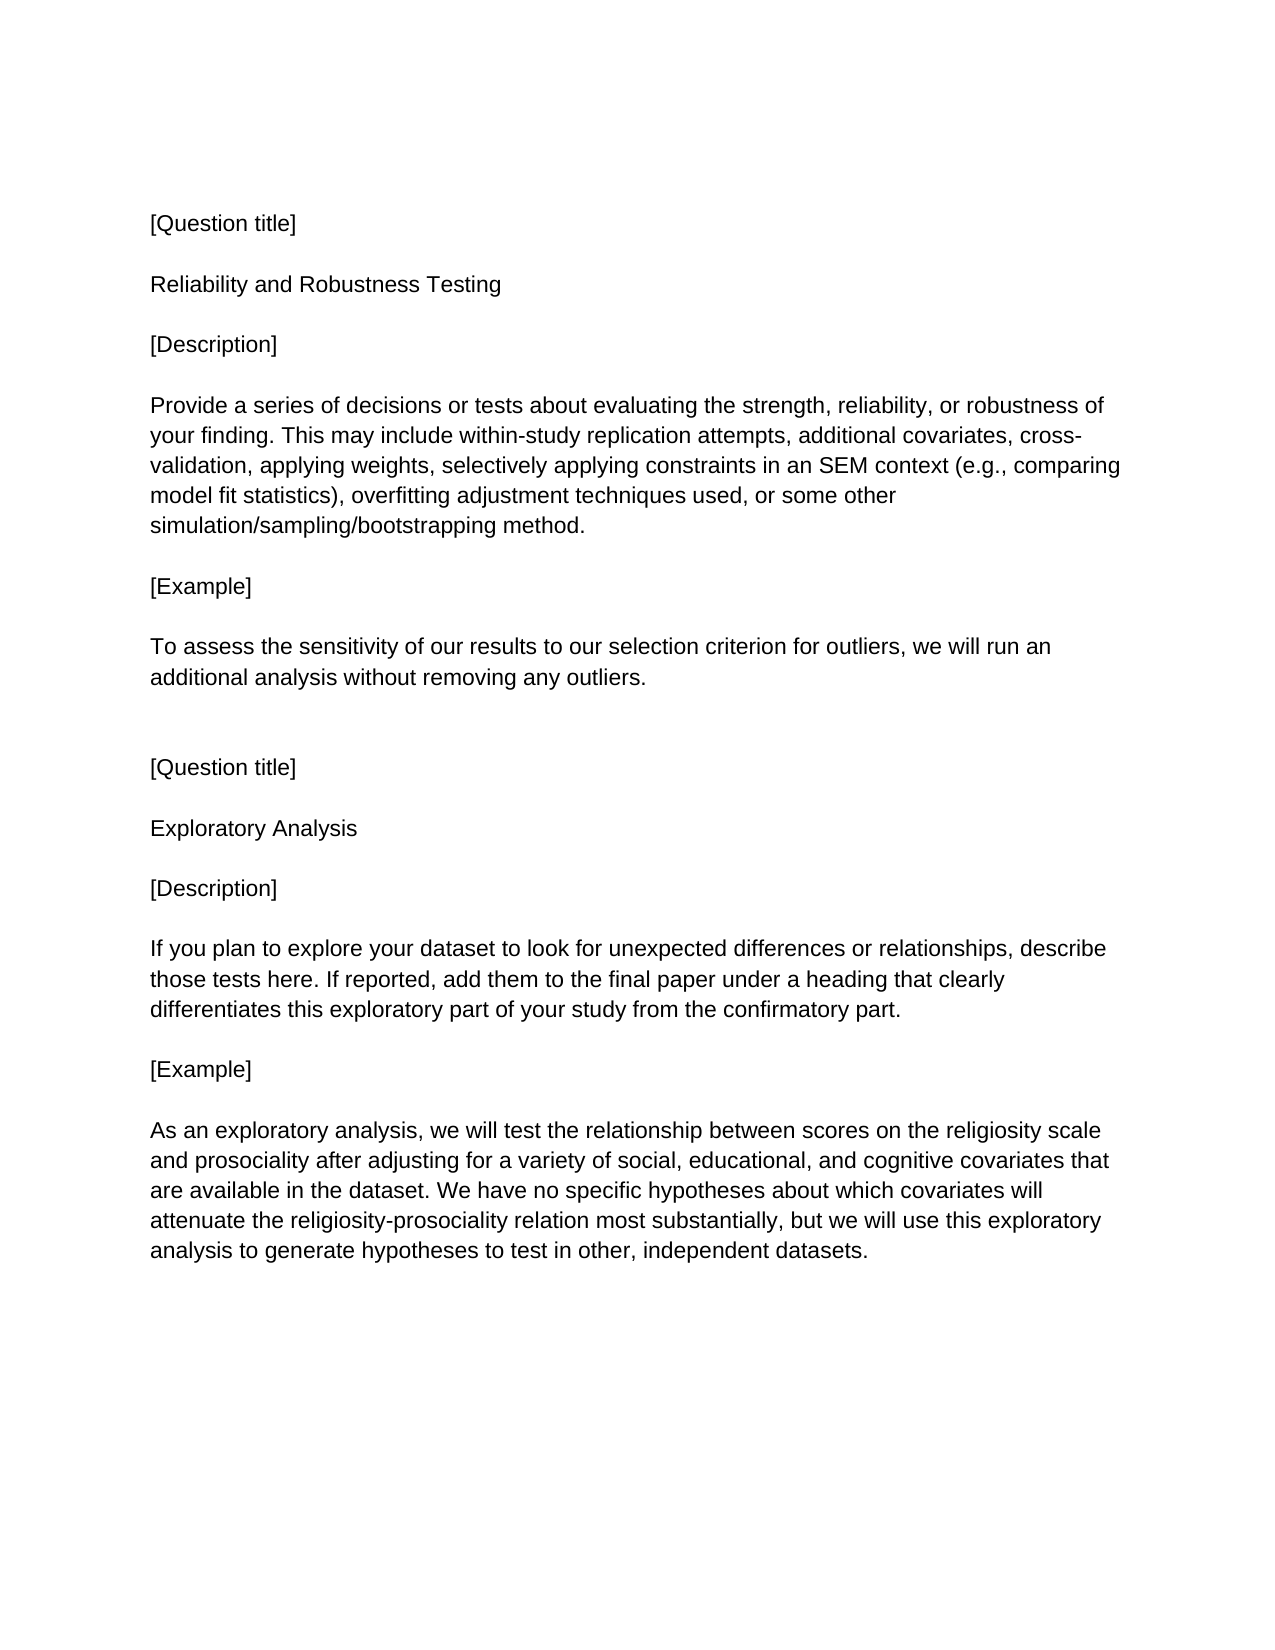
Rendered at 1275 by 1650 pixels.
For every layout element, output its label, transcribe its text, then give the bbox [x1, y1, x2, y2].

text [Question title] [150, 754, 1125, 781]
text Reliability and Robustness Testing [150, 271, 1125, 297]
text [Description] [150, 875, 1125, 901]
text If you plan to explore your dataset to look for unexpected differences or relationships, describe those tests here. If reported, add them to the final paper under a heading that clearly differentiates this exploratory part of your study from the confirmatory part. [150, 935, 1125, 1022]
text Exploratory Analysis [150, 814, 1125, 841]
text Provide a series of decisions or tests about evaluating the strength, reliability, or robustness of your finding. This may include within-study replication attempts, additional covariates, cross-validation, applying weights, selectively applying constraints in an SEM context (e.g., comparing model fit statistics), overfitting adjustment techniques used, or some other simulation/sampling/bootstrapping method. [150, 392, 1125, 539]
text [Description] [150, 331, 1125, 358]
text [Question title] [150, 210, 1125, 237]
text [Example] [150, 573, 1125, 599]
text As an exploratory analysis, we will test the relationship between scores on the religiosity scale and prosociality after adjusting for a variety of social, educational, and cognitive covariates that are available in the dataset. We have no specific hypotheses about which covariates will attenuate the religiosity-prosociality relation most substantially, but we will use this exploratory analysis to generate hypotheses to test in other, independent datasets. [150, 1117, 1125, 1264]
text [Example] [150, 1056, 1125, 1083]
text To assess the sensitivity of our results to our selection criterion for outliers, we will run an additional analysis without removing any outliers. [150, 633, 1125, 690]
